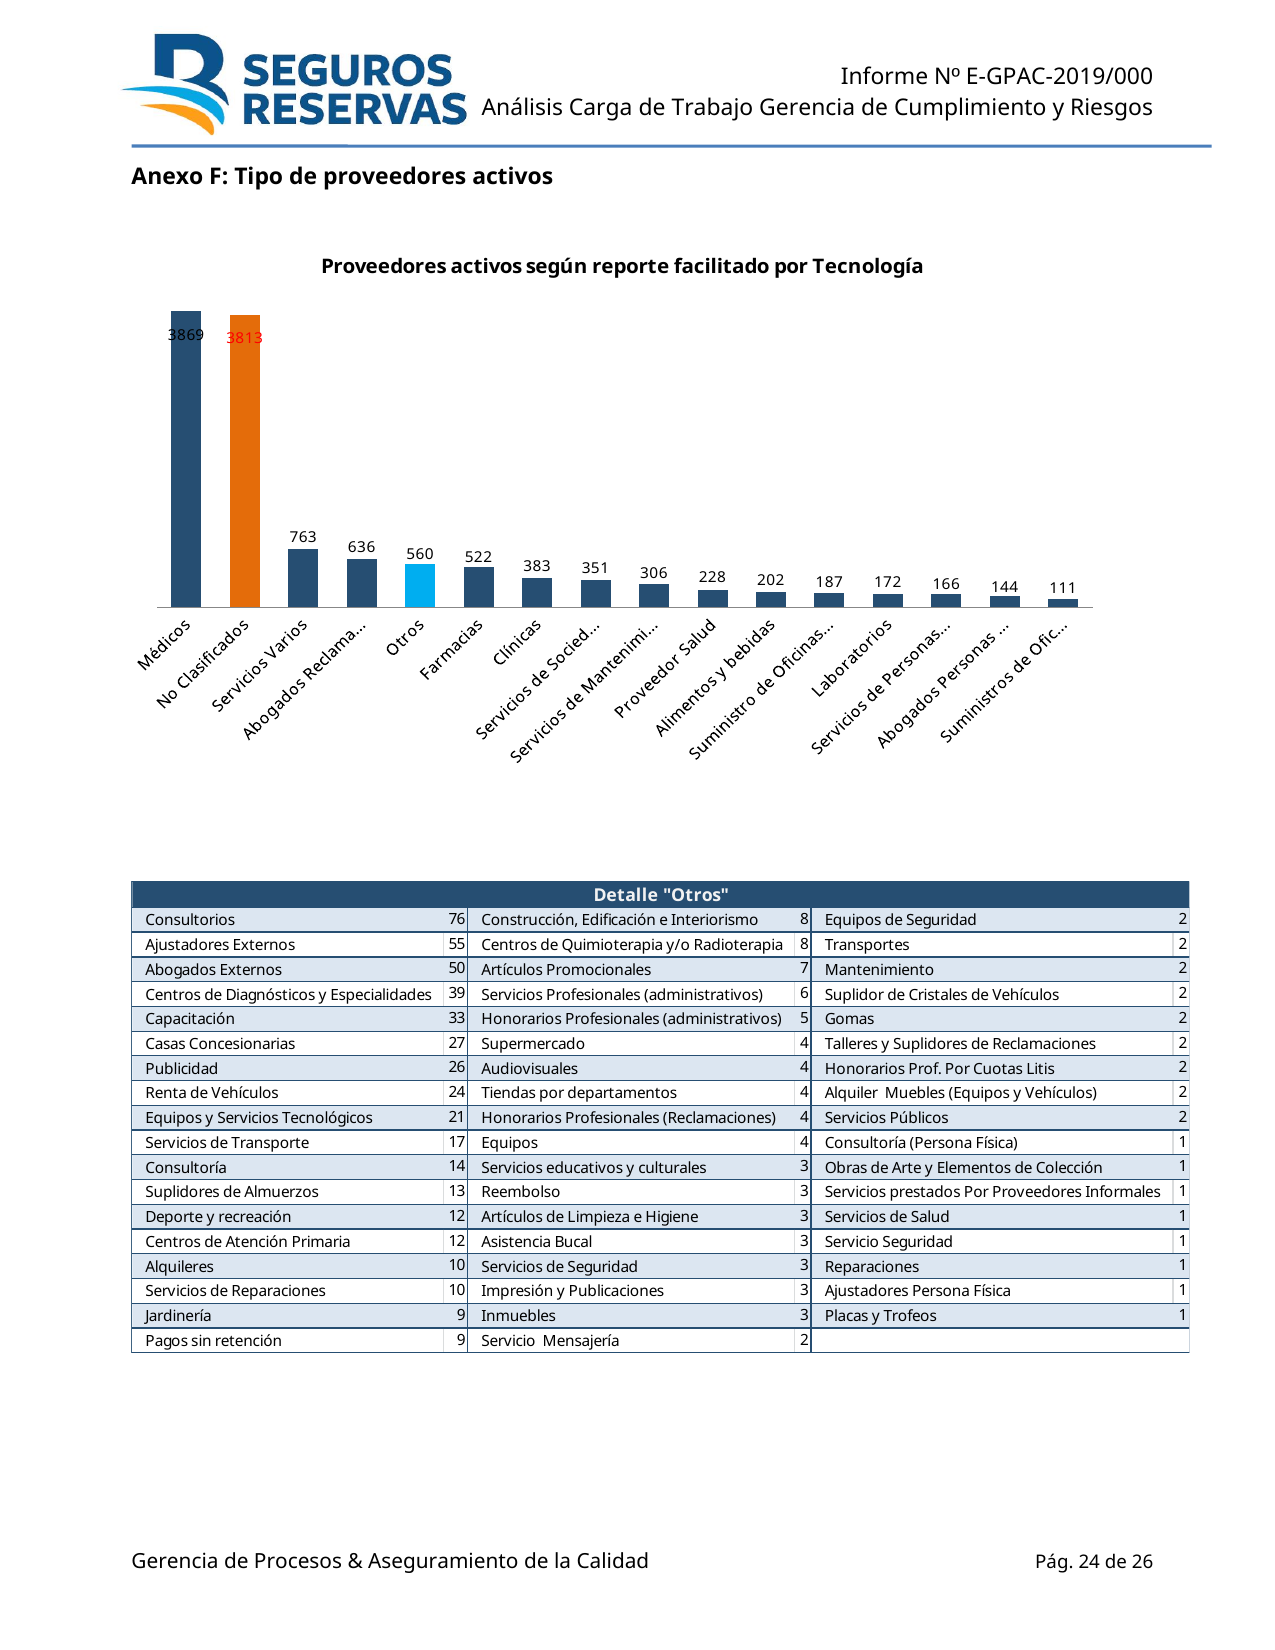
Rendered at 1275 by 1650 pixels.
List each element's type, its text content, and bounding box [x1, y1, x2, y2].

text Anexo F: Tipo de proveedores activos [131, 160, 1153, 191]
picture [117, 26, 470, 140]
